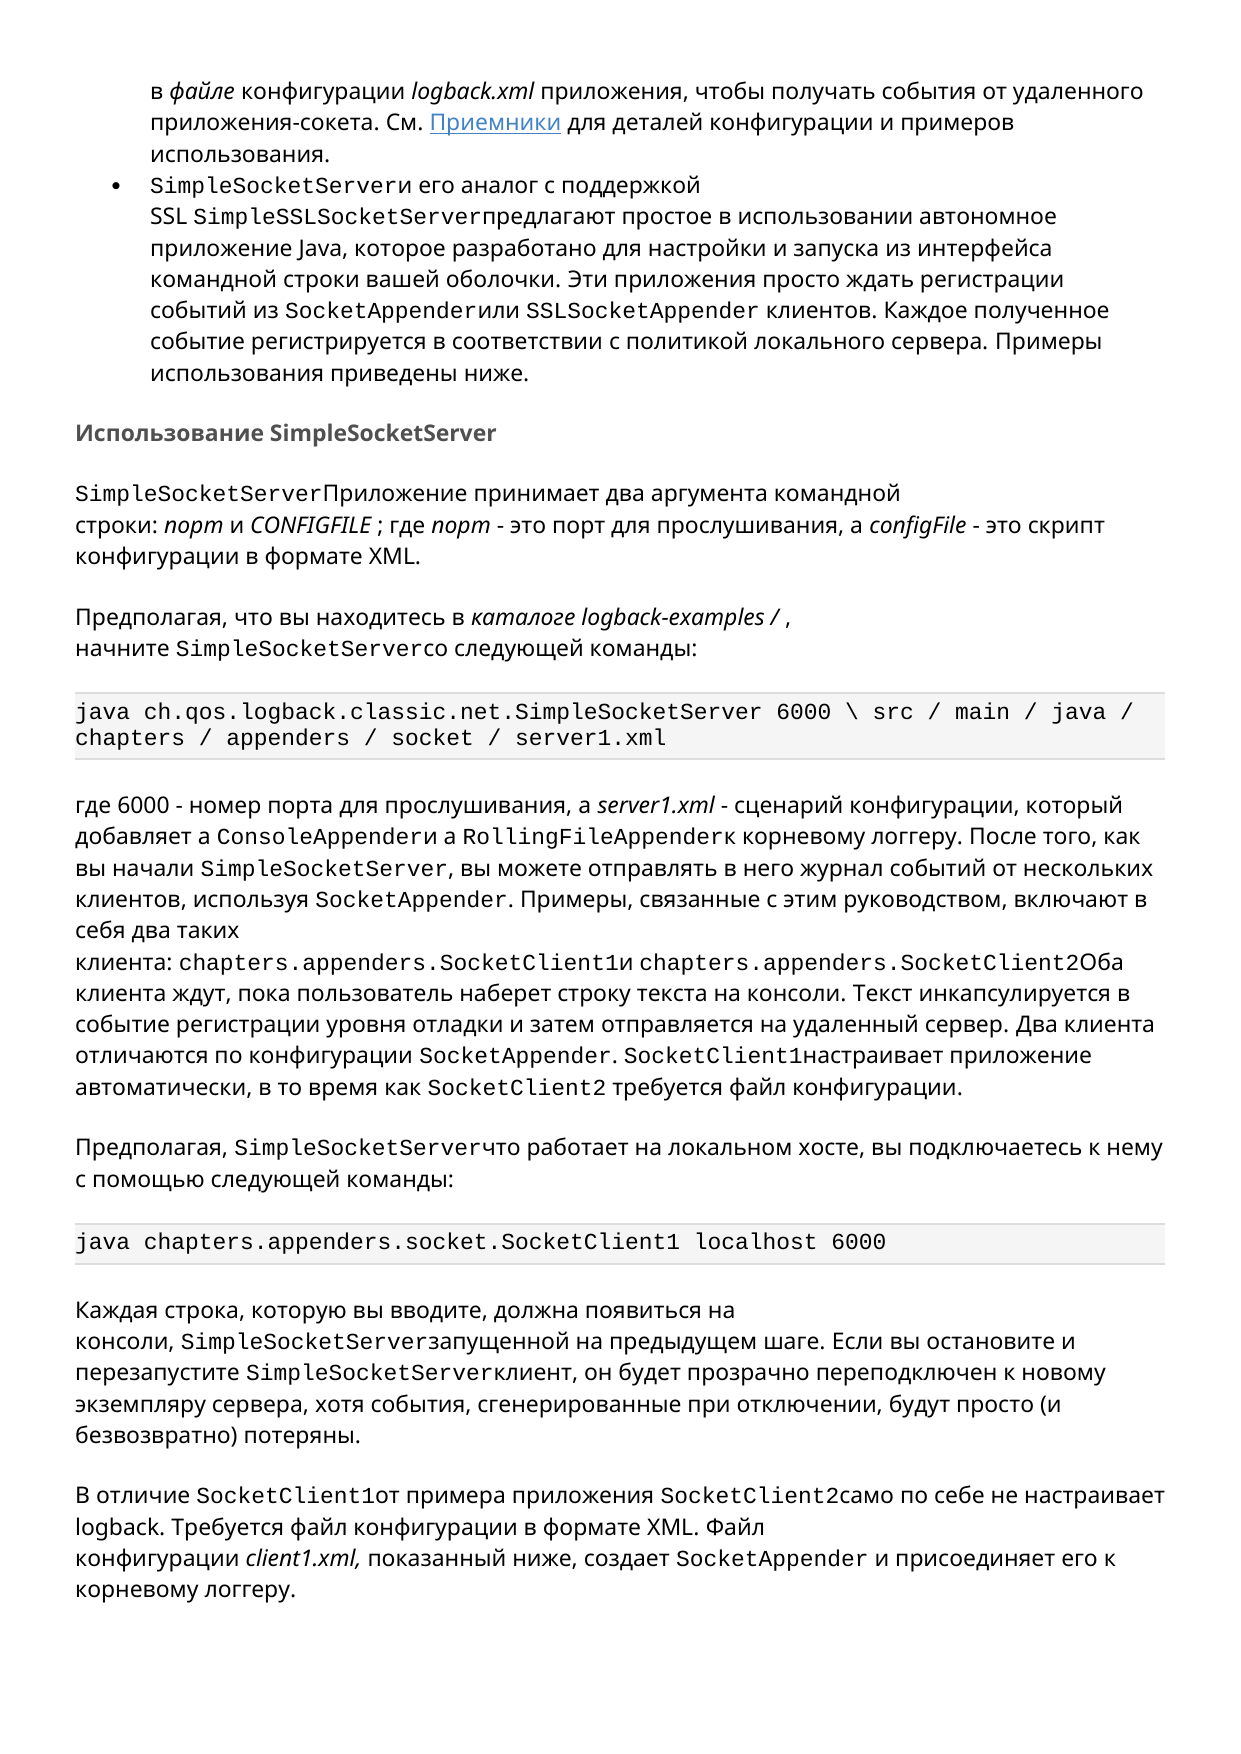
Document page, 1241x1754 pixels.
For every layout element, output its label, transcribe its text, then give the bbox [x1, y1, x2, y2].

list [112, 75, 1165, 169]
text Каждая строка, которую вы вводите, должна появиться на консоли, SimpleSocketServerзапущенной на предыдущем шаге. Если вы остановите и перезапустите SimpleSocketServerклиент, он будет прозрачно переподключен к новому экземпляру сервера, хотя события, сгенерированные при отключении, будут просто (и безвозвратно) потеряны. [75, 1294, 1165, 1450]
text java chapters.appenders.socket.SocketClient1 localhost 6000 [75, 1225, 1165, 1263]
text Предполагая, что вы находитесь в каталоге logback-examples / , начните SimpleSocketServerсо следующей команды: [75, 600, 1165, 663]
list SimpleSocketServerи его аналог с поддержкой SSL SimpleSSLSocketServerпредлагают простое в использовании автономное приложение Java, которое разработано для настройки и запуска из интерфейса командной строки вашей оболочки. Эти приложения просто ждать регистрации событий из SocketAppenderили SSLSocketAppender клиентов. Каждое полученное событие регистрируется в соответствии с политикой локального сервера. Примеры использования приведены ниже. [112, 169, 1165, 388]
text Предполагая, SimpleSocketServerчто работает на локальном хосте, вы подключаетесь к нему с помощью следующей команды: [75, 1131, 1165, 1194]
text где 6000 - номер порта для прослушивания, а server1.xml - сценарий конфигурации, который добавляет a ConsoleAppenderи a RollingFileAppenderк корневому логгеру. После того, как вы начали SimpleSocketServer, вы можете отправлять в него журнал событий от нескольких клиентов, используя SocketAppender. Примеры, связанные с этим руководством, включают в себя два таких клиента: chapters.appenders.SocketClient1и chapters.appenders.SocketClient2Оба клиента ждут, пока пользователь наберет строку текста на консоли. Текст инкапсулируется в событие регистрации уровня отладки и затем отправляется на удаленный сервер. Два клиента отличаются по конфигурации SocketAppender. SocketClient1настраивает приложение автоматически, в то время как SocketClient2 требуется файл конфигурации. [75, 789, 1165, 1102]
text Использование SimpleSocketServer [75, 417, 1165, 448]
text SimpleSocketServerПриложение принимает два аргумента командной строки: порт и CONFIGFILE ; где порт - это порт для прослушивания, а configFile - это скрипт конфигурации в формате XML. [75, 477, 1165, 571]
text java ch.qos.logback.classic.net.SimpleSocketServer 6000 \ src / main / java / chapters / appenders / socket / server1.xml [75, 694, 1165, 758]
text В отличие SocketClient1от примера приложения SocketClient2само по себе не настраивает logback. Требуется файл конфигурации в формате XML. Файл конфигурации client1.xml, показанный ниже, создает SocketAppender и присоединяет его к корневому логгеру. [75, 1479, 1165, 1604]
